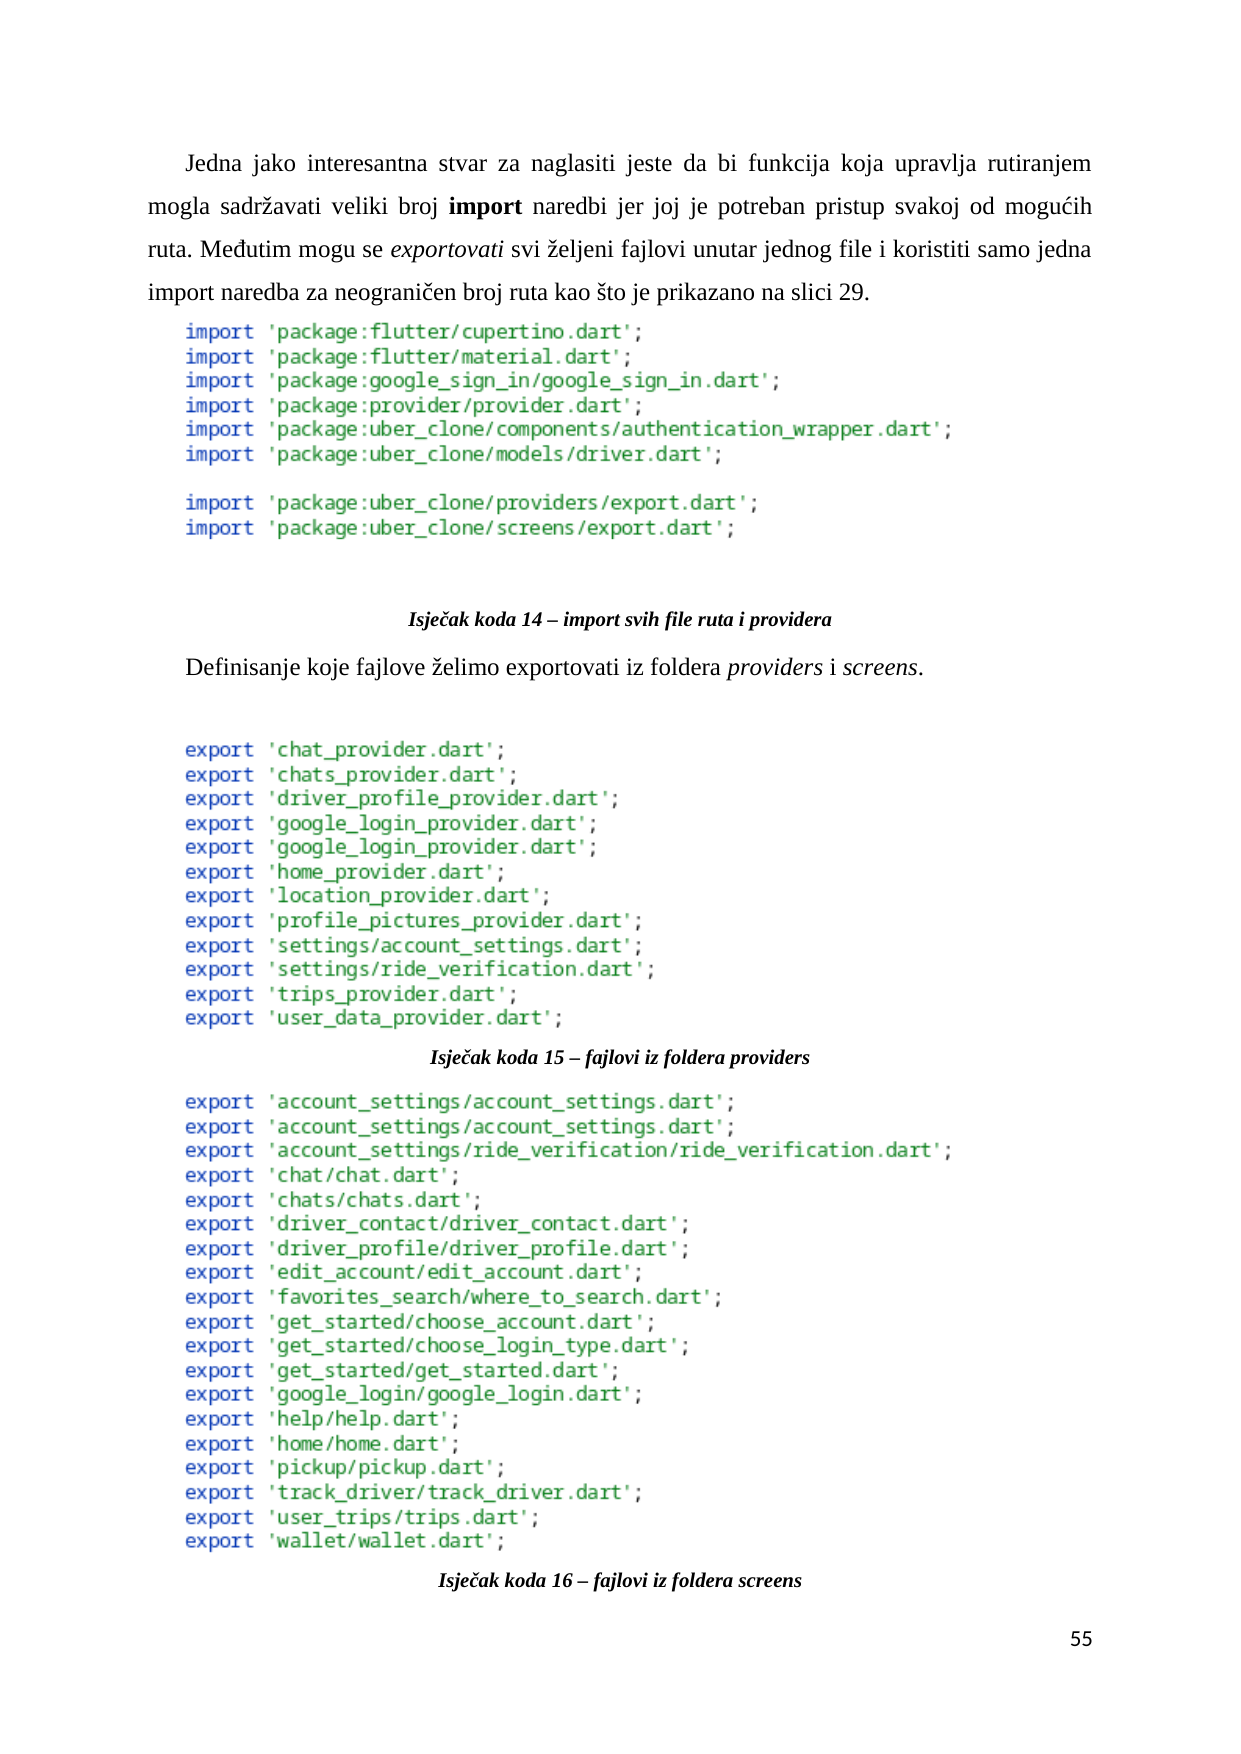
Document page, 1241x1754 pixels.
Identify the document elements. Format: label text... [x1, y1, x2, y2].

text Jedna jako interesantna stvar za naglasiti jeste da bi funkcija koja upravlja rutiranjem mogla sadržavati veliki broj import naredbi jer joj je potreban pristup svakoj od mogućih ruta. Međutim mogu se exportovati svi željeni fajlovi unutar jednog file i koristiti samo jedna import naredba za neograničen broj ruta kao što je prikazano na slici 29. [148, 148, 1093, 306]
text Definisanje koje fajlove želimo exportovati iz foldera providers i screens. [148, 652, 1093, 681]
text Isječak koda 15 – fajlovi iz foldera providers [148, 1045, 1093, 1069]
text Isječak koda 16 – fajlovi iz foldera screens [148, 1568, 1093, 1592]
text Isječak koda 14 – import svih file ruta i providera [148, 607, 1093, 631]
